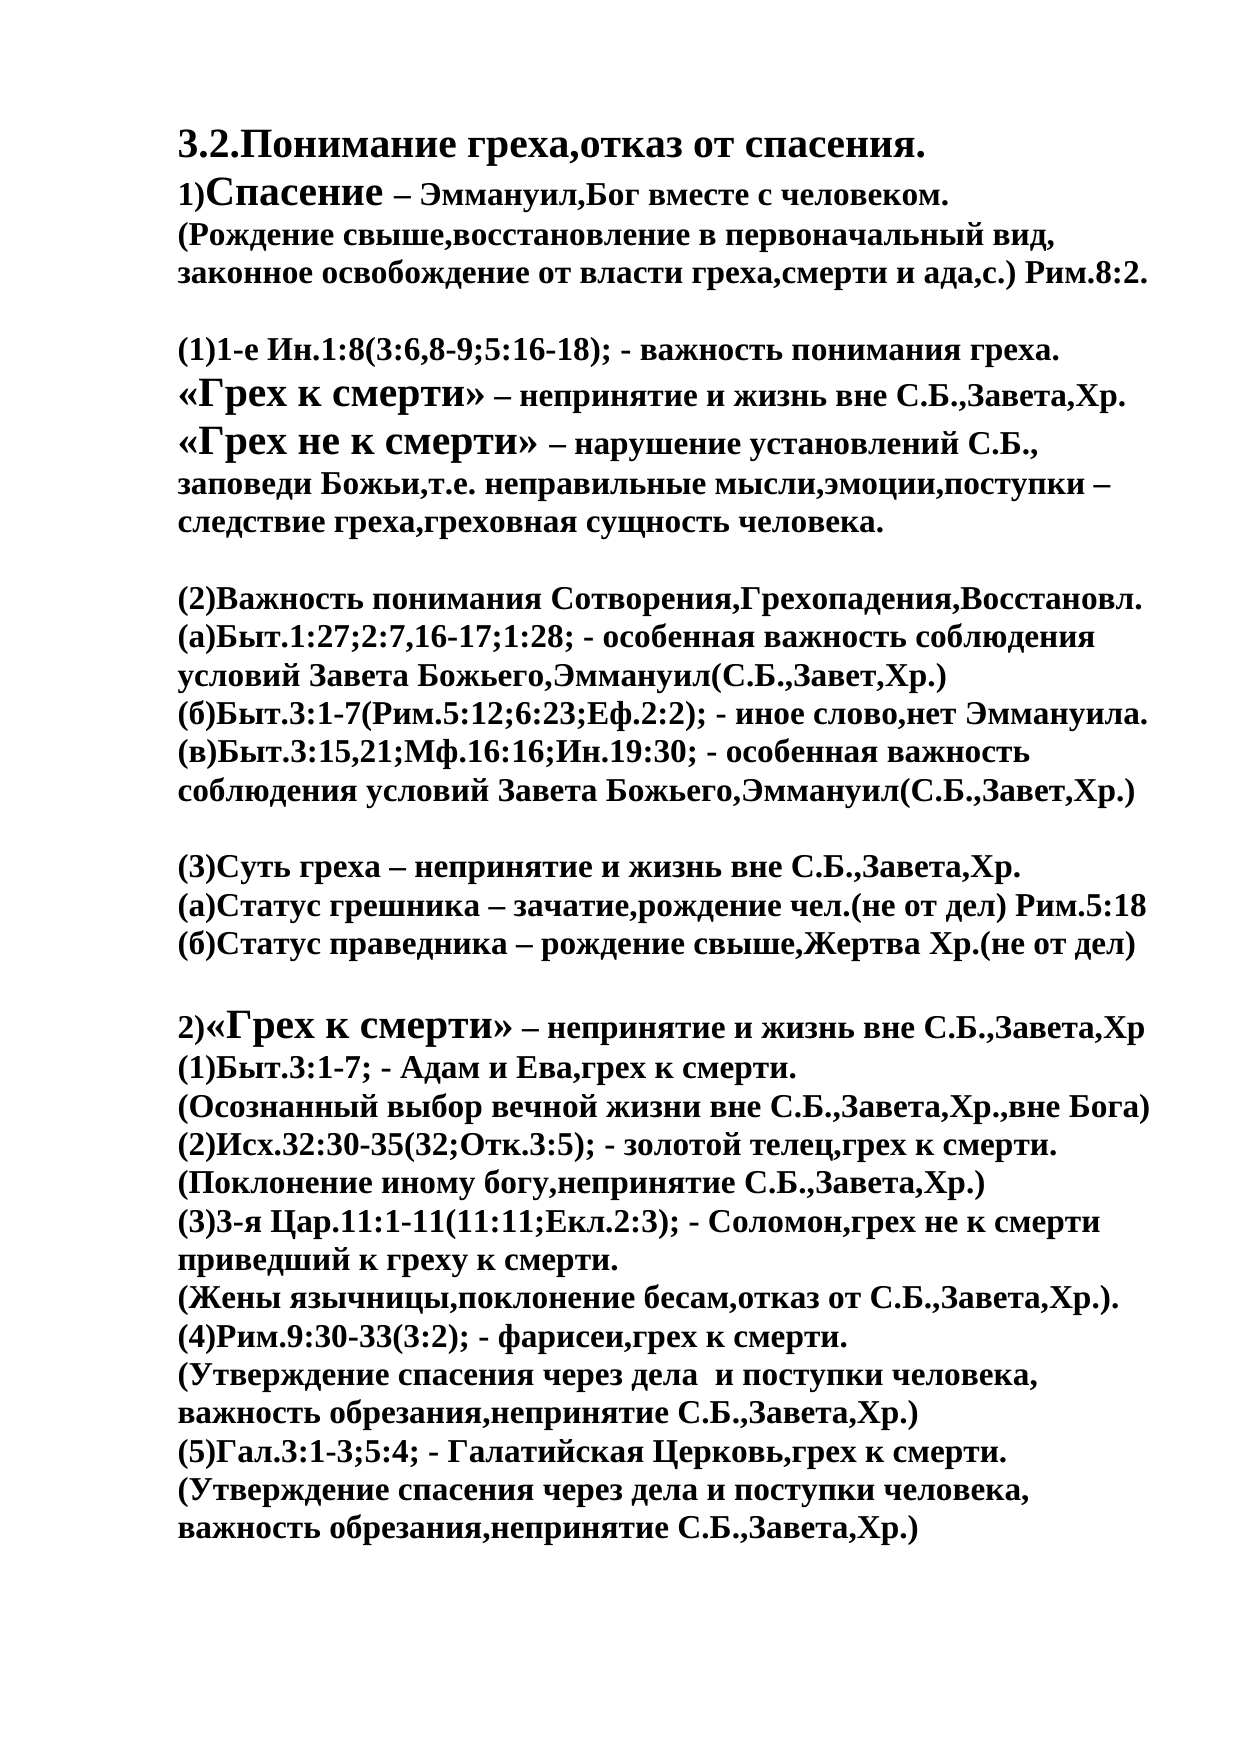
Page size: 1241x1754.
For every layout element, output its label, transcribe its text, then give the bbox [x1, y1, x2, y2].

text (3)3-я Цар.11:1-11(11:11;Екл.2:3); - Соломон,грех не к смерти [177, 1201, 1152, 1239]
text «Грех не к смерти» – нарушение установлений С.Б., [177, 415, 1152, 463]
text (а)Статус грешника – зачатие,рождение чел.(не от дел) Рим.5:18 [177, 885, 1152, 923]
text (а)Быт.1:27;2:7,16-17;1:28; - особенная важность соблюдения условий Завета Божьего,Эммануил(С.Б.,Завет,Хр.) [177, 616, 1152, 693]
text (2)Исх.32:30-35(32;Отк.3:5); - золотой телец,грех к смерти. [177, 1124, 1152, 1163]
text (1)1-е Ин.1:8(3:6,8-9;5:16-18); - важность понимания греха. [177, 329, 1152, 367]
text (б)Быт.3:1-7(Рим.5:12;6:23;Еф.2:2); - иное слово,нет Эммануила. [177, 693, 1152, 731]
text «Грех к смерти» – непринятие и жизнь вне С.Б.,Завета,Хр. [177, 367, 1152, 415]
text важность обрезания,непринятие С.Б.,Завета,Хр.) [177, 1393, 1152, 1431]
text (5)Гал.3:1-3;5:4; - Галатийская Церковь,грех к смерти. [177, 1431, 1152, 1469]
text (4)Рим.9:30-33(3:2); - фарисеи,грех к смерти. [177, 1316, 1152, 1354]
text (1)Быт.3:1-7; - Адам и Ева,грех к смерти. [177, 1048, 1152, 1086]
text 2)«Грех к смерти» – непринятие и жизнь вне С.Б.,Завета,Хр [177, 1000, 1152, 1048]
text (2)Важность понимания Сотворения,Грехопадения,Восстановл. [177, 578, 1152, 616]
text (Утверждение спасения через дела и поступки человека, [177, 1469, 1152, 1508]
text (Утверждение спасения через дела и поступки человека, [177, 1354, 1152, 1393]
text 1)Спасение – Эммануил,Бог вместе с человеком. [177, 166, 1152, 214]
text заповеди Божьи,т.е. неправильные мысли,эмоции,поступки – [177, 463, 1152, 501]
text 3.2.Понимание греха,отказ от спасения. [177, 118, 1152, 166]
text (Рождение свыше,восстановление в первоначальный вид, законное освобождение от власти греха,смерти и ада,с.) Рим.8:2. [177, 214, 1152, 291]
text (Жены язычницы,поклонение бесам,отказ от С.Б.,Завета,Хр.). [177, 1278, 1152, 1316]
text (3)Суть греха – непринятие и жизнь вне С.Б.,Завета,Хр. [177, 846, 1152, 885]
text (Поклонение иному богу,непринятие С.Б.,Завета,Хр.) [177, 1163, 1152, 1201]
text следствие греха,греховная сущность человека. [177, 501, 1152, 540]
text (б)Статус праведника – рождение свыше,Жертва Хр.(не от дел) [177, 923, 1152, 961]
text важность обрезания,непринятие С.Б.,Завета,Хр.) [177, 1508, 1152, 1546]
text (в)Быт.3:15,21;Мф.16:16;Ин.19:30; - особенная важность соблюдения условий Завета Божьего,Эммануил(С.Б.,Завет,Хр.) [177, 731, 1152, 808]
text приведший к греху к смерти. [177, 1239, 1152, 1278]
text (Осознанный выбор вечной жизни вне С.Б.,Завета,Хр.,вне Бога) [177, 1086, 1152, 1124]
